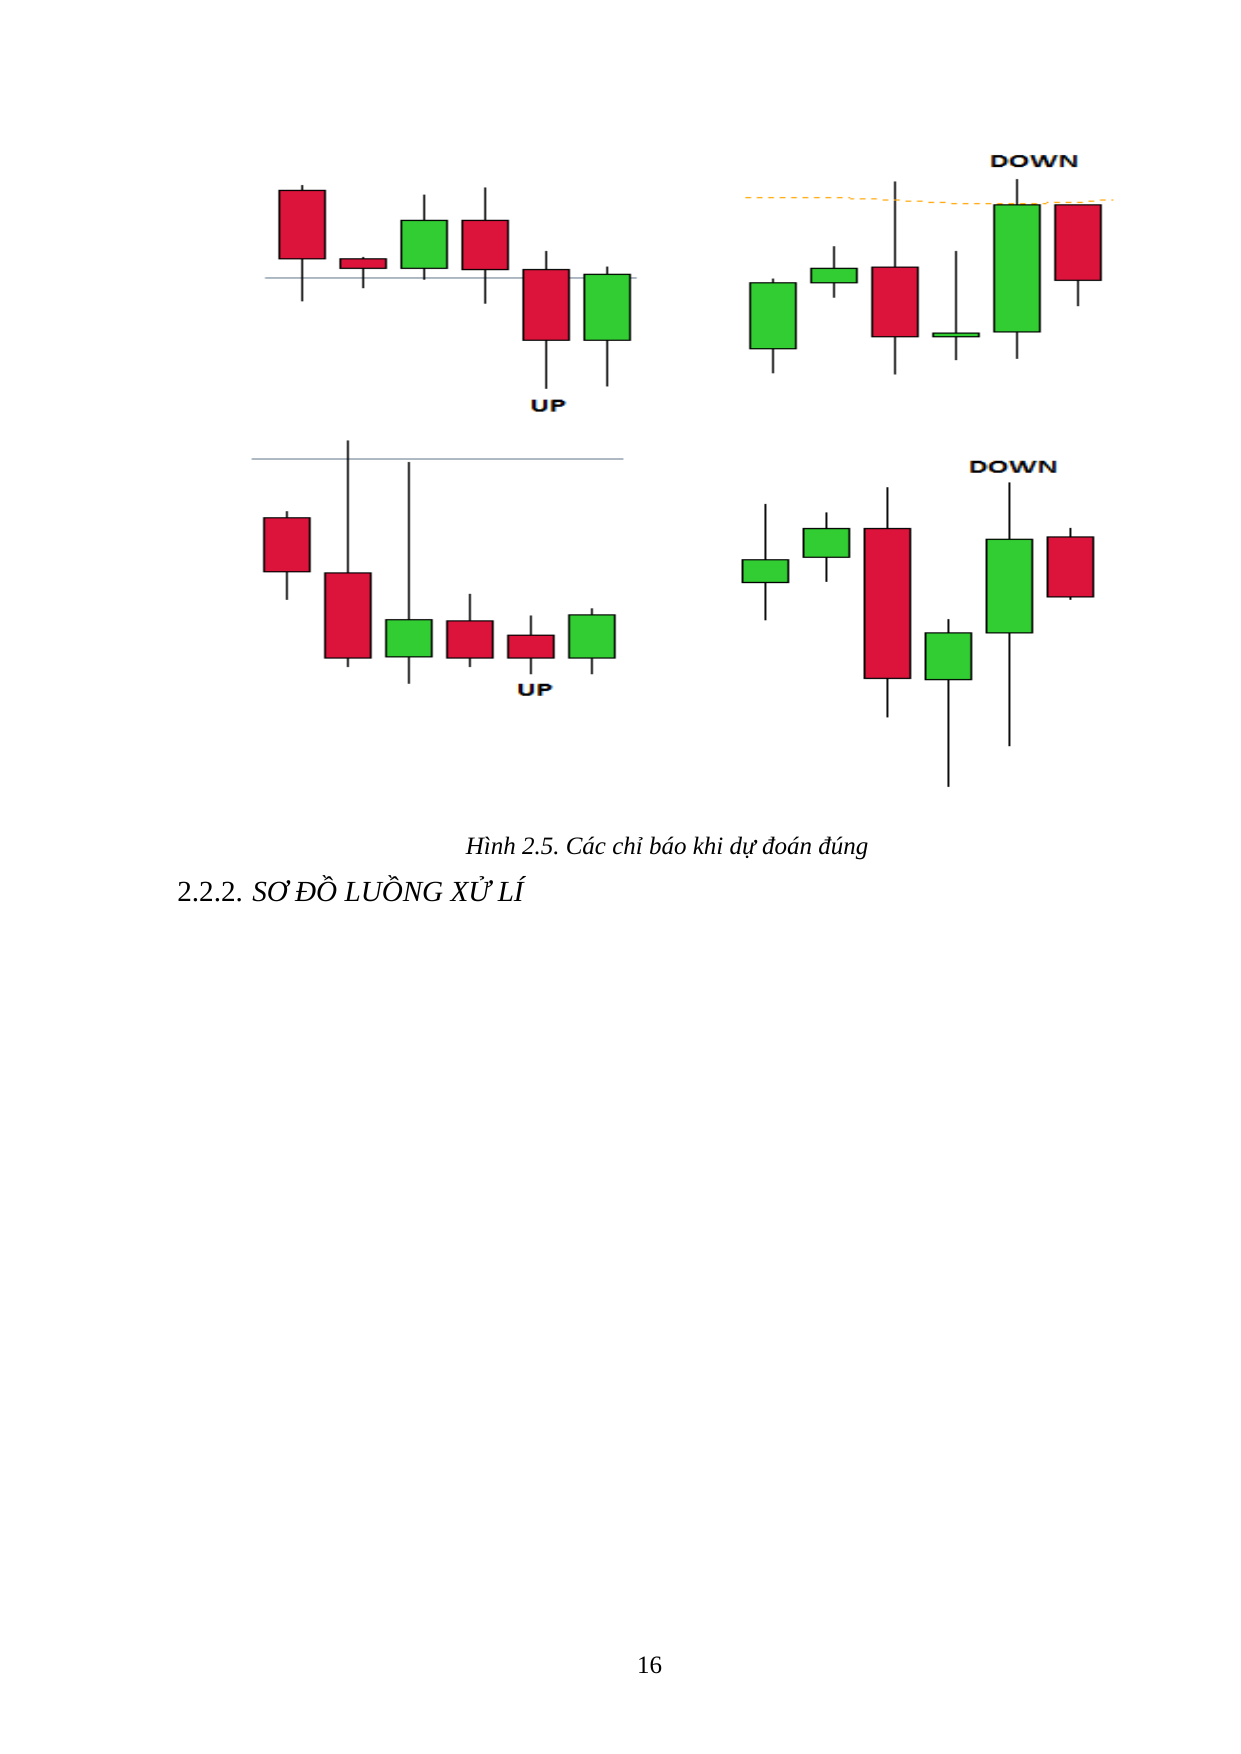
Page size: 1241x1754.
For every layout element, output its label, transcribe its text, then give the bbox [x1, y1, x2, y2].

list SƠ ĐỒ LUỒNG XỬ LÍ [177, 874, 1122, 907]
picture [214, 118, 1190, 817]
text Hình 2.5. Các chỉ báo khi dự đoán đúng [177, 831, 1122, 859]
